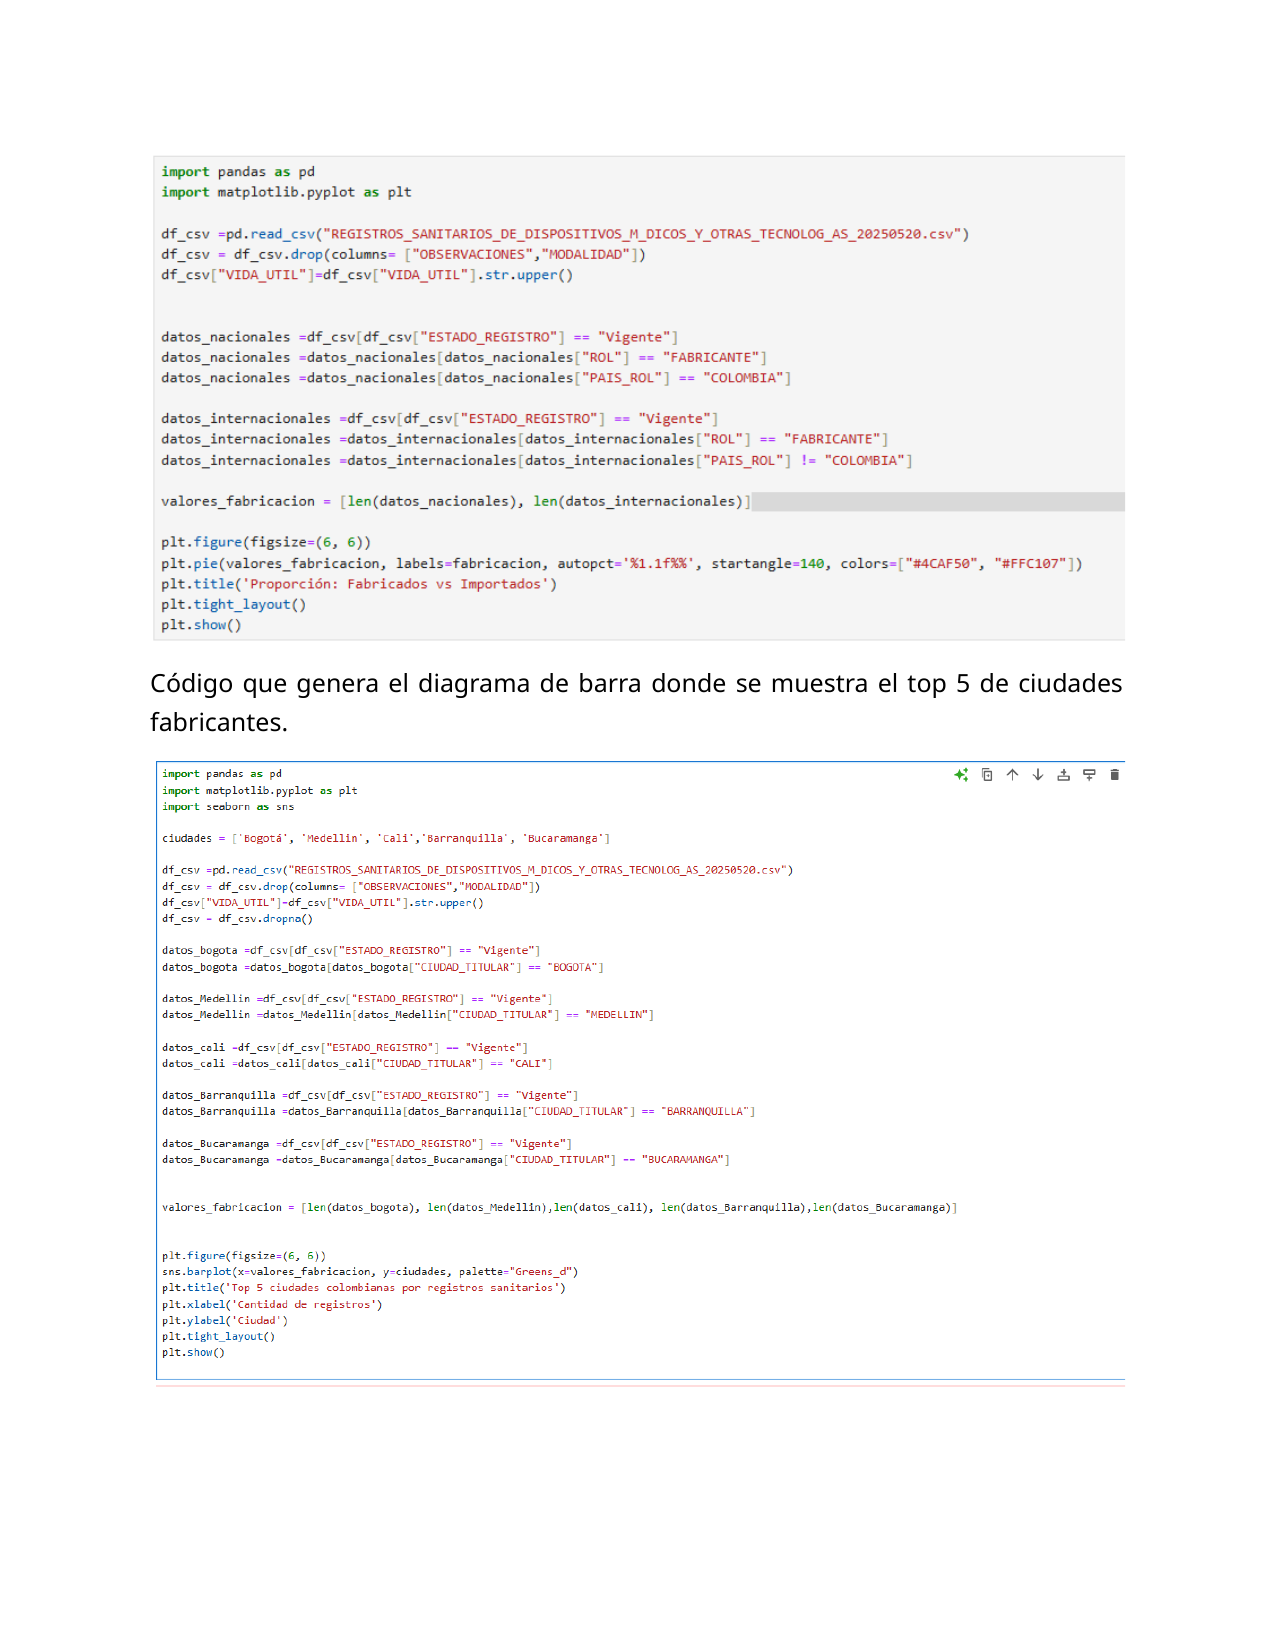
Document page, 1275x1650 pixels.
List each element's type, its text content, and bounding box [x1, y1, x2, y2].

picture [150, 760, 1125, 1387]
text Código que genera el diagrama de barra donde se muestra el top 5 de ciudades fabricantes. [150, 665, 1125, 739]
picture [150, 150, 1125, 644]
